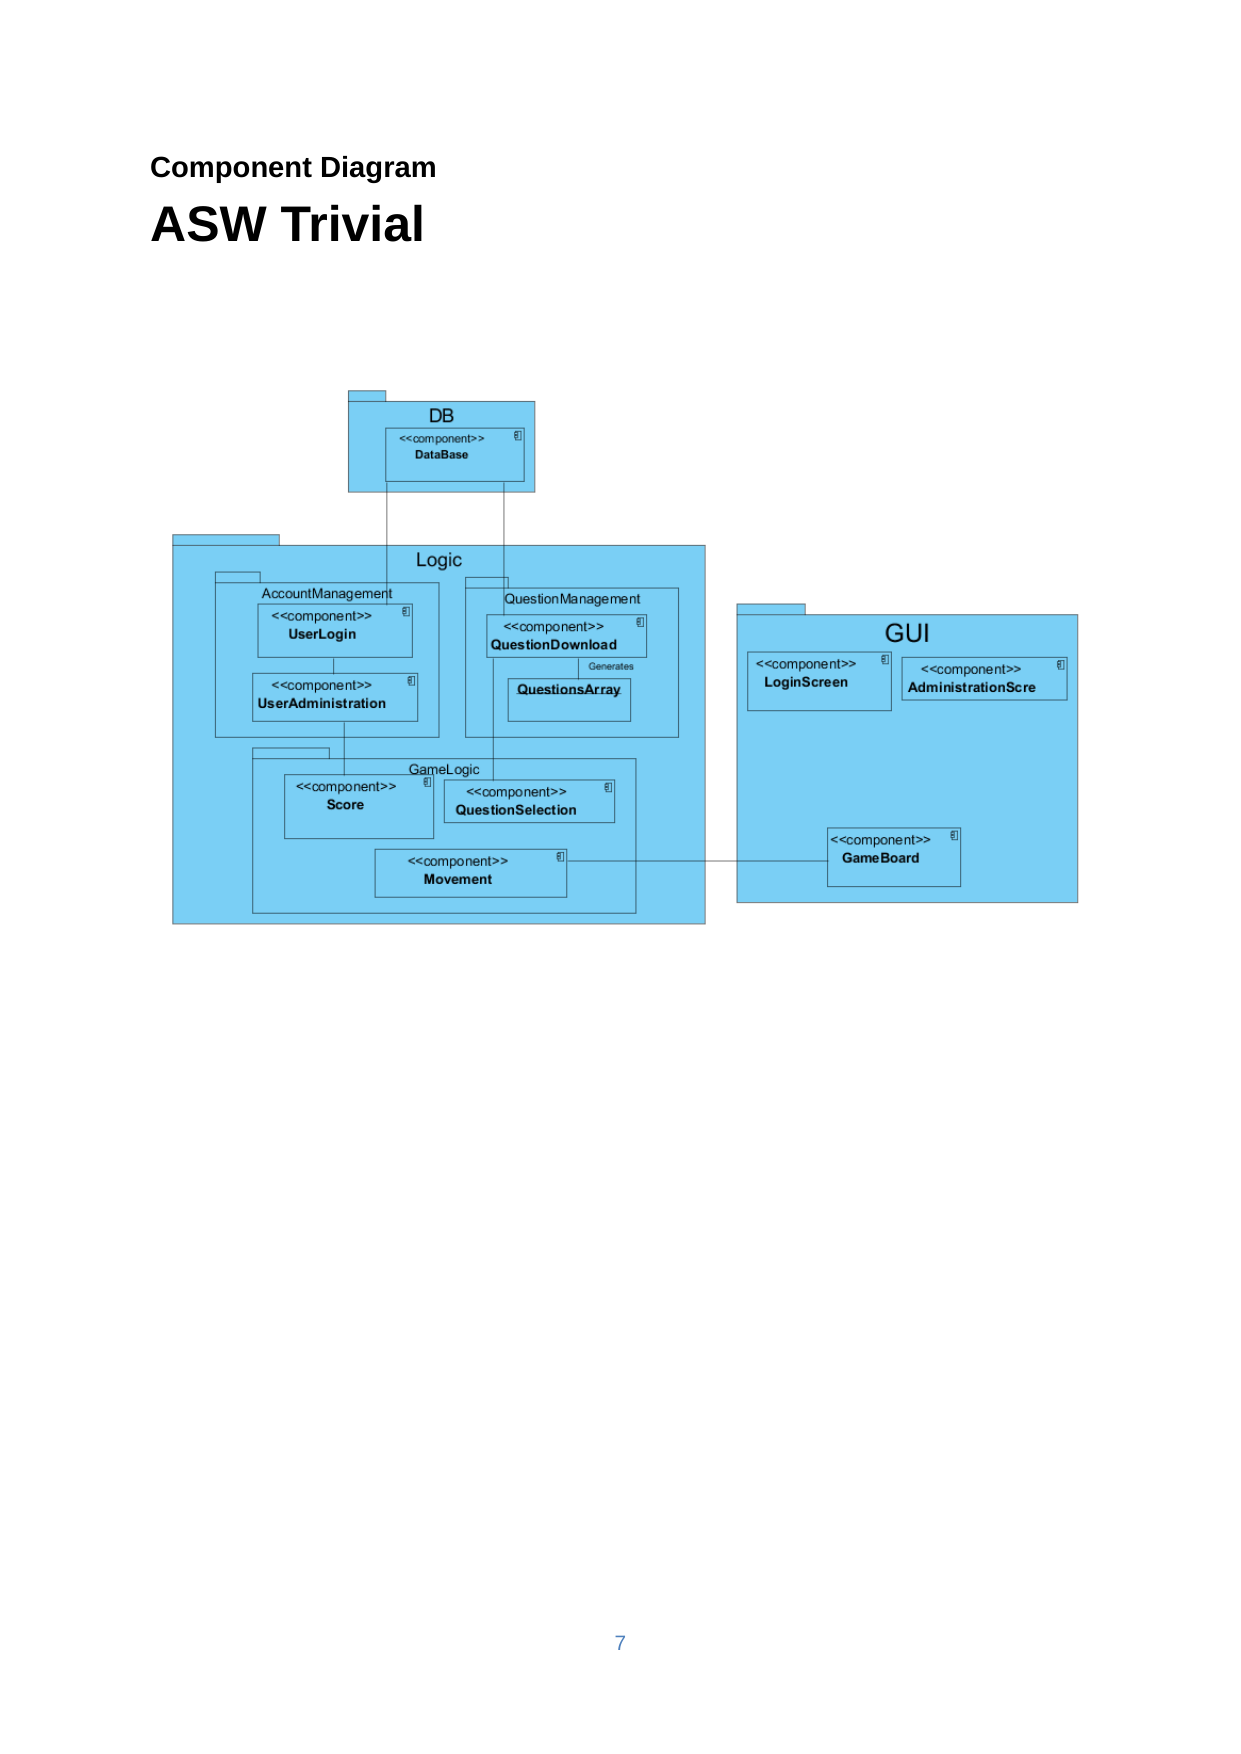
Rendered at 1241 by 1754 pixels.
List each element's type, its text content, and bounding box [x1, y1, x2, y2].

picture [150, 353, 1089, 949]
text Component Diagram [150, 150, 1090, 183]
subtitle ASW Trivial [150, 194, 1090, 251]
